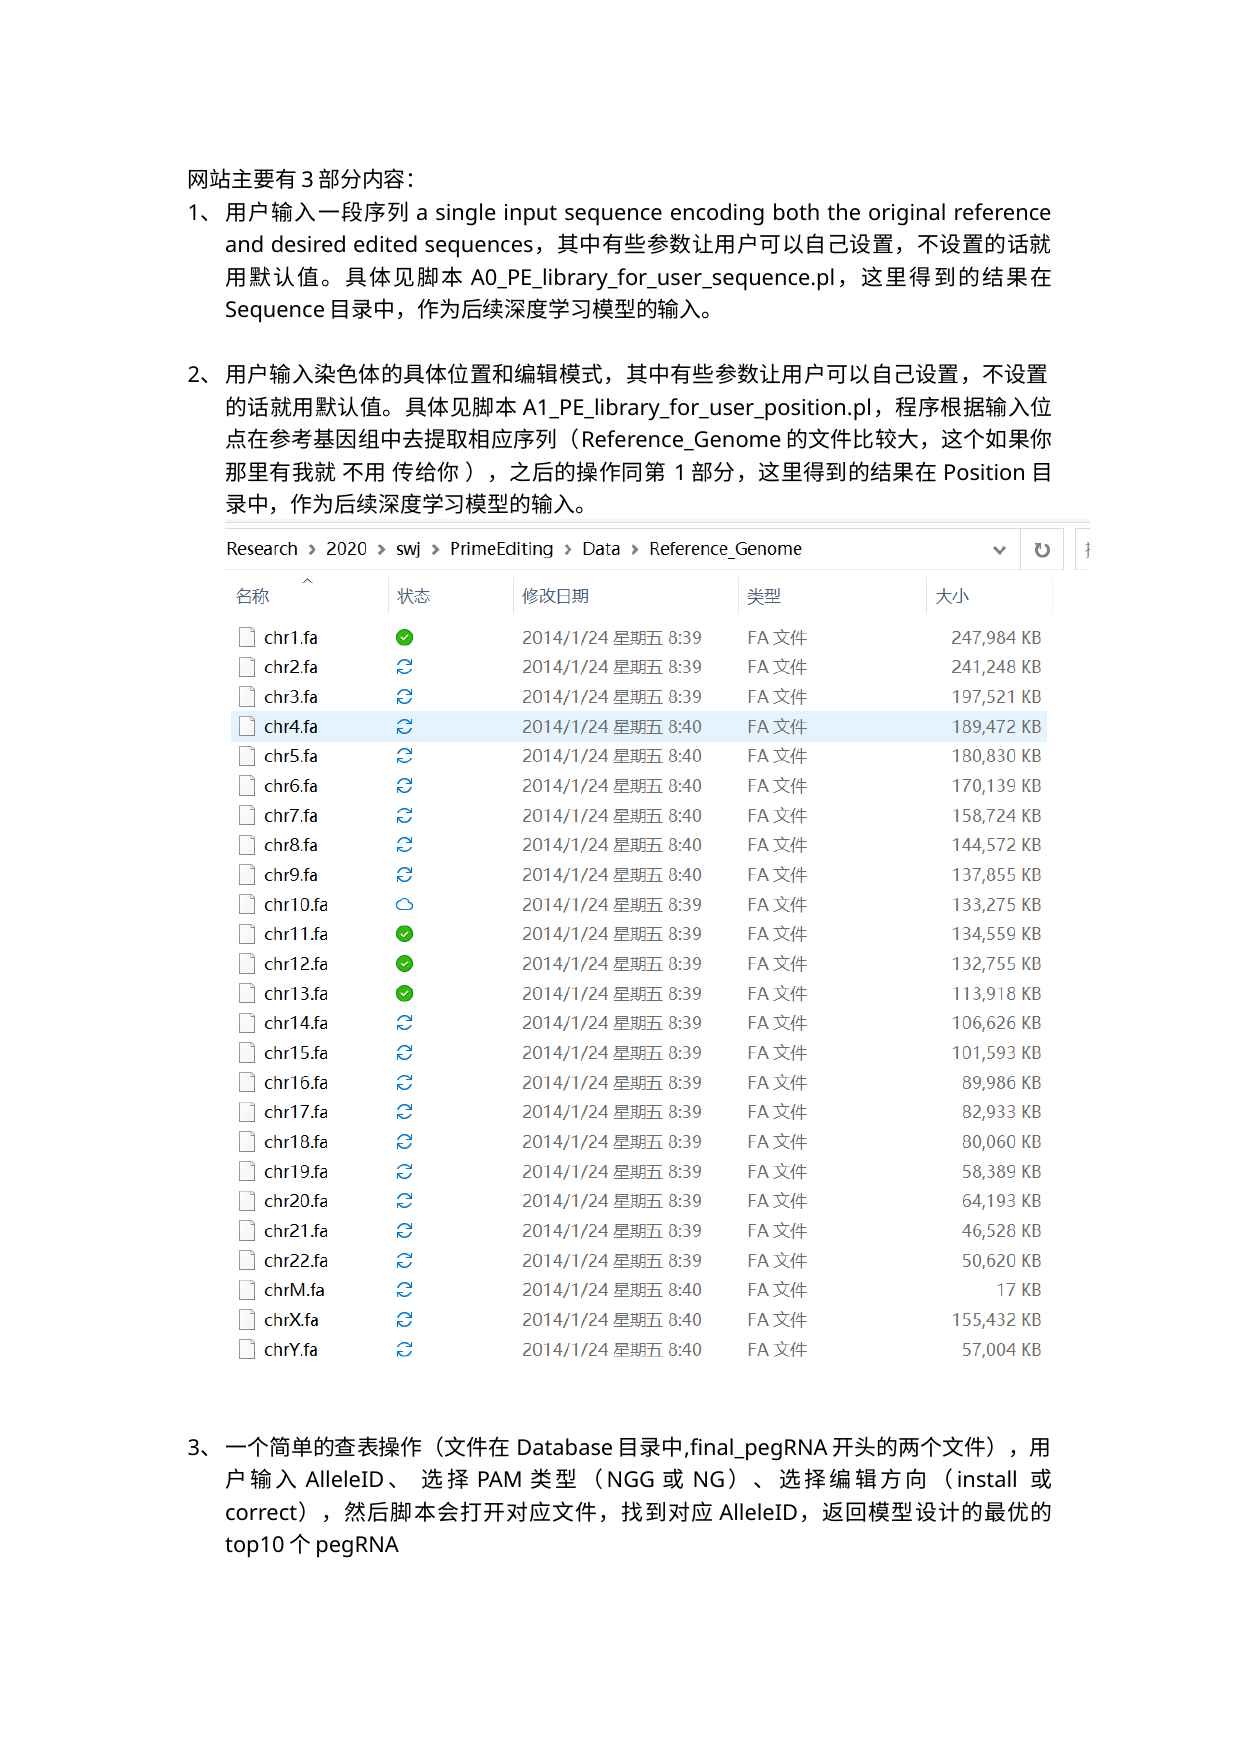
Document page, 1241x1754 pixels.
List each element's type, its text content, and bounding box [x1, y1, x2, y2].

picture [225, 519, 1091, 1395]
list 一个简单的查表操作（文件在Database目录中,final_pegRNA开头的两个文件），用户输入AlleleID、 选择PAM类型（NGG或NG）、选择编辑方向（install 或 correct），然后脚本会打开对应文件，找到对应AlleleID，返回模型设计的最优的top10个pegRNA [187, 1429, 1053, 1559]
text 网站主要有3部分内容： [187, 162, 1053, 194]
list 用户输入一段序列a single input sequence encoding both the original reference and desired edited sequences，其中有些参数让用户可以自己设置，不设置的话就用默认值。具体见脚本A0_PE_library_for_user_sequence.pl，这里得到的结果在Sequence目录中，作为后续深度学习模型的输入。 [187, 194, 1053, 324]
list 用户输入染色体的具体位置和编辑模式，其中有些参数让用户可以自己设置，不设置的话就用默认值。具体见脚本A1_PE_library_for_user_position.pl，程序根据输入位点在参考基因组中去提取相应序列（Reference_Genome的文件比较大，这个如果你那里有我就 不用 传给你 ），之后的操作同第 1部分，这里得到的结果在Position目录中，作为后续深度学习模型的输入。 [187, 357, 1053, 519]
